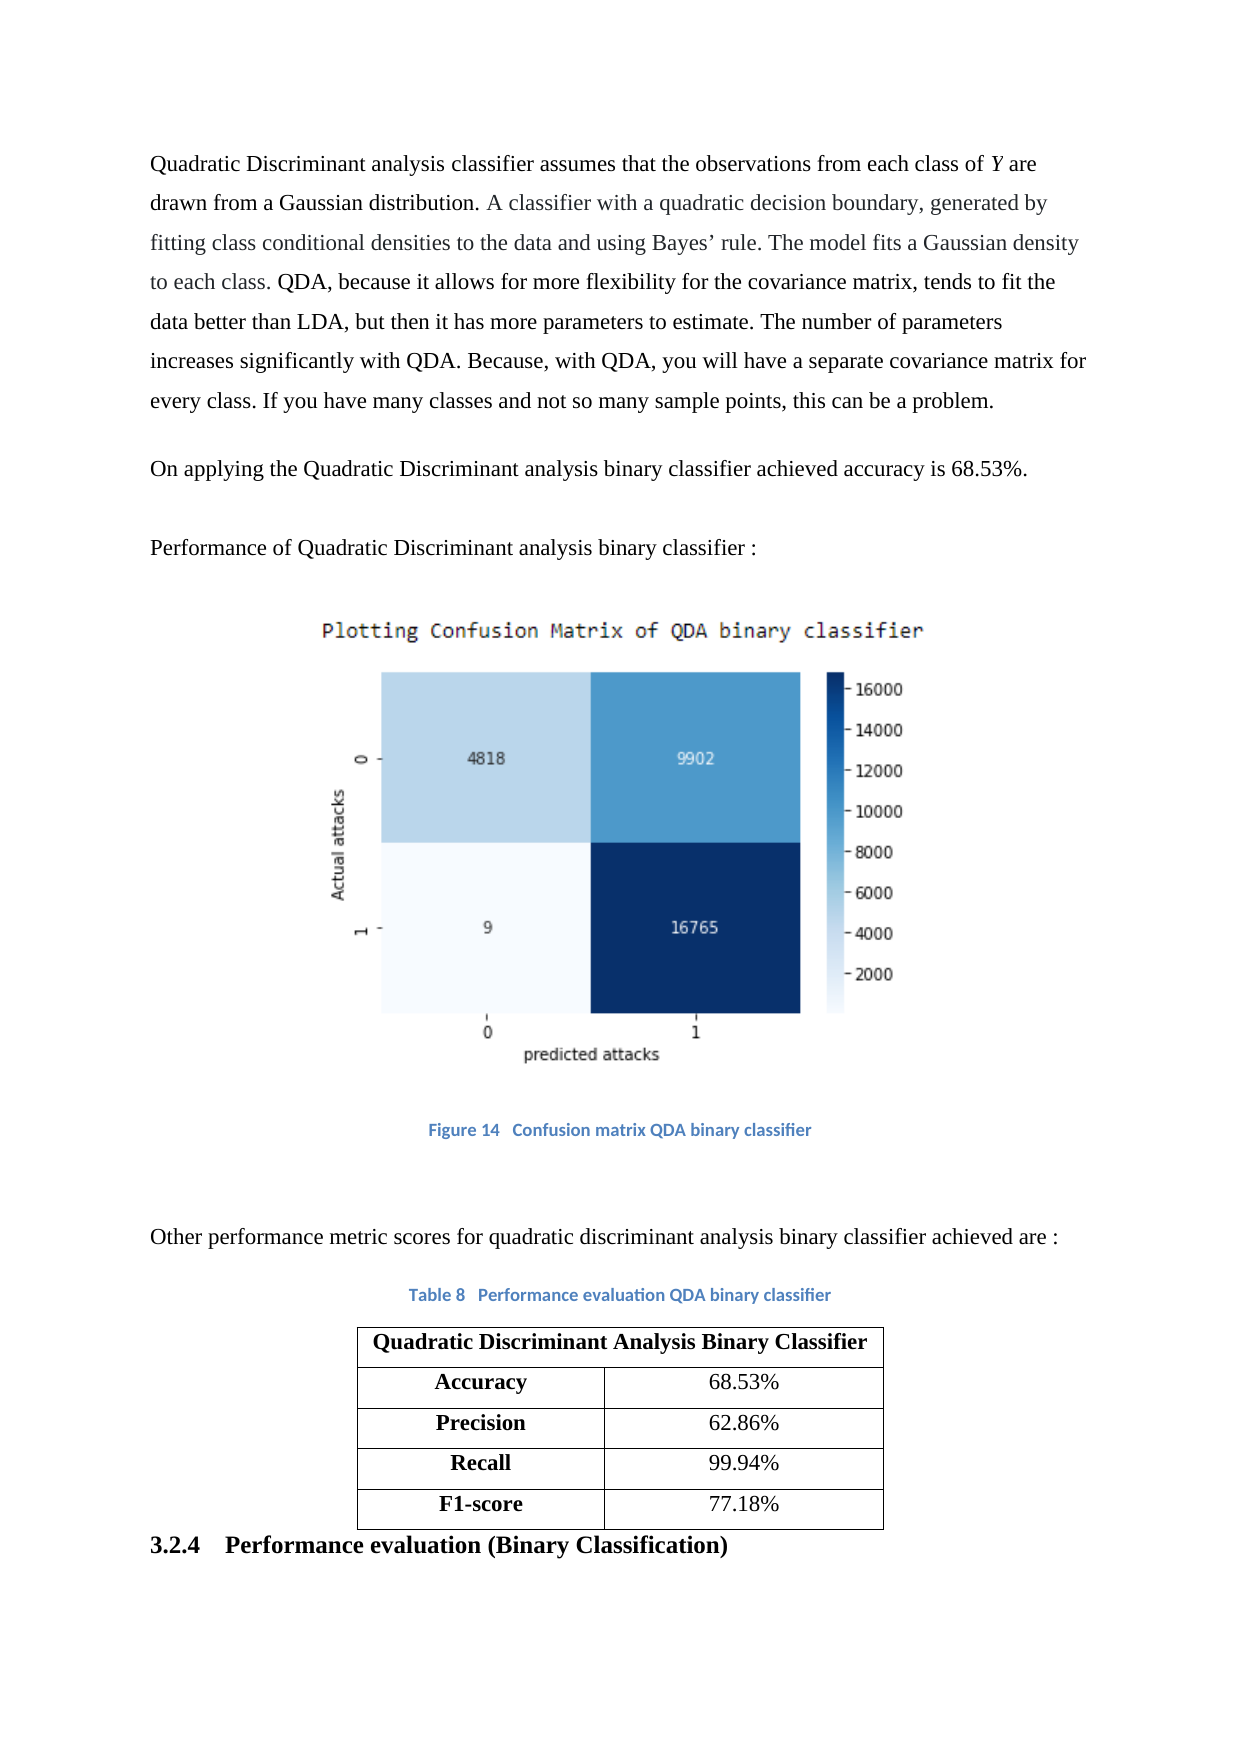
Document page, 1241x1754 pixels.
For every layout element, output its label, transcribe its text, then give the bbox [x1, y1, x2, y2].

list Performance evaluation (Binary Classification) [150, 1530, 1090, 1559]
text On applying the Quadratic Discriminant analysis binary classifier achieved accuracy is 68.53%. [150, 456, 1090, 482]
table_cell 99.94% [605, 1449, 883, 1489]
table_cell 62.86% [605, 1409, 883, 1448]
picture [169, 613, 1071, 1084]
text Other performance metric scores for quadratic discriminant analysis binary classifier achieved are : [150, 1223, 1090, 1249]
table_cell F1-score [358, 1490, 604, 1529]
table_header Quadratic Discriminant Analysis Binary Classifier [358, 1328, 883, 1367]
table_cell 68.53% [605, 1368, 883, 1408]
text Quadratic Discriminant analysis classifier assumes that the observations from each class of Y are drawn from a Gaussian distribution. A classifier with a quadratic decision boundary, generated by fitting class conditional densities to the data and using Bayes’ rule. The model fits a Gaussian density to each class. QDA, because it allows for more flexibility for the covariance matrix, tends to fit the data better than LDA, but then it has more parameters to estimate. The number of parameters increases significantly with QDA. Because, with QDA, you will have a separate covariance matrix for every class. If you have many classes and not so many sample points, this can be a problem. [150, 150, 1090, 413]
table_cell Accuracy [358, 1368, 604, 1408]
table_cell 77.18% [605, 1490, 883, 1529]
text Performance of Quadratic Discriminant analysis binary classifier : [150, 534, 1090, 561]
table_cell Recall [358, 1449, 604, 1489]
table_cell Precision [358, 1409, 604, 1448]
